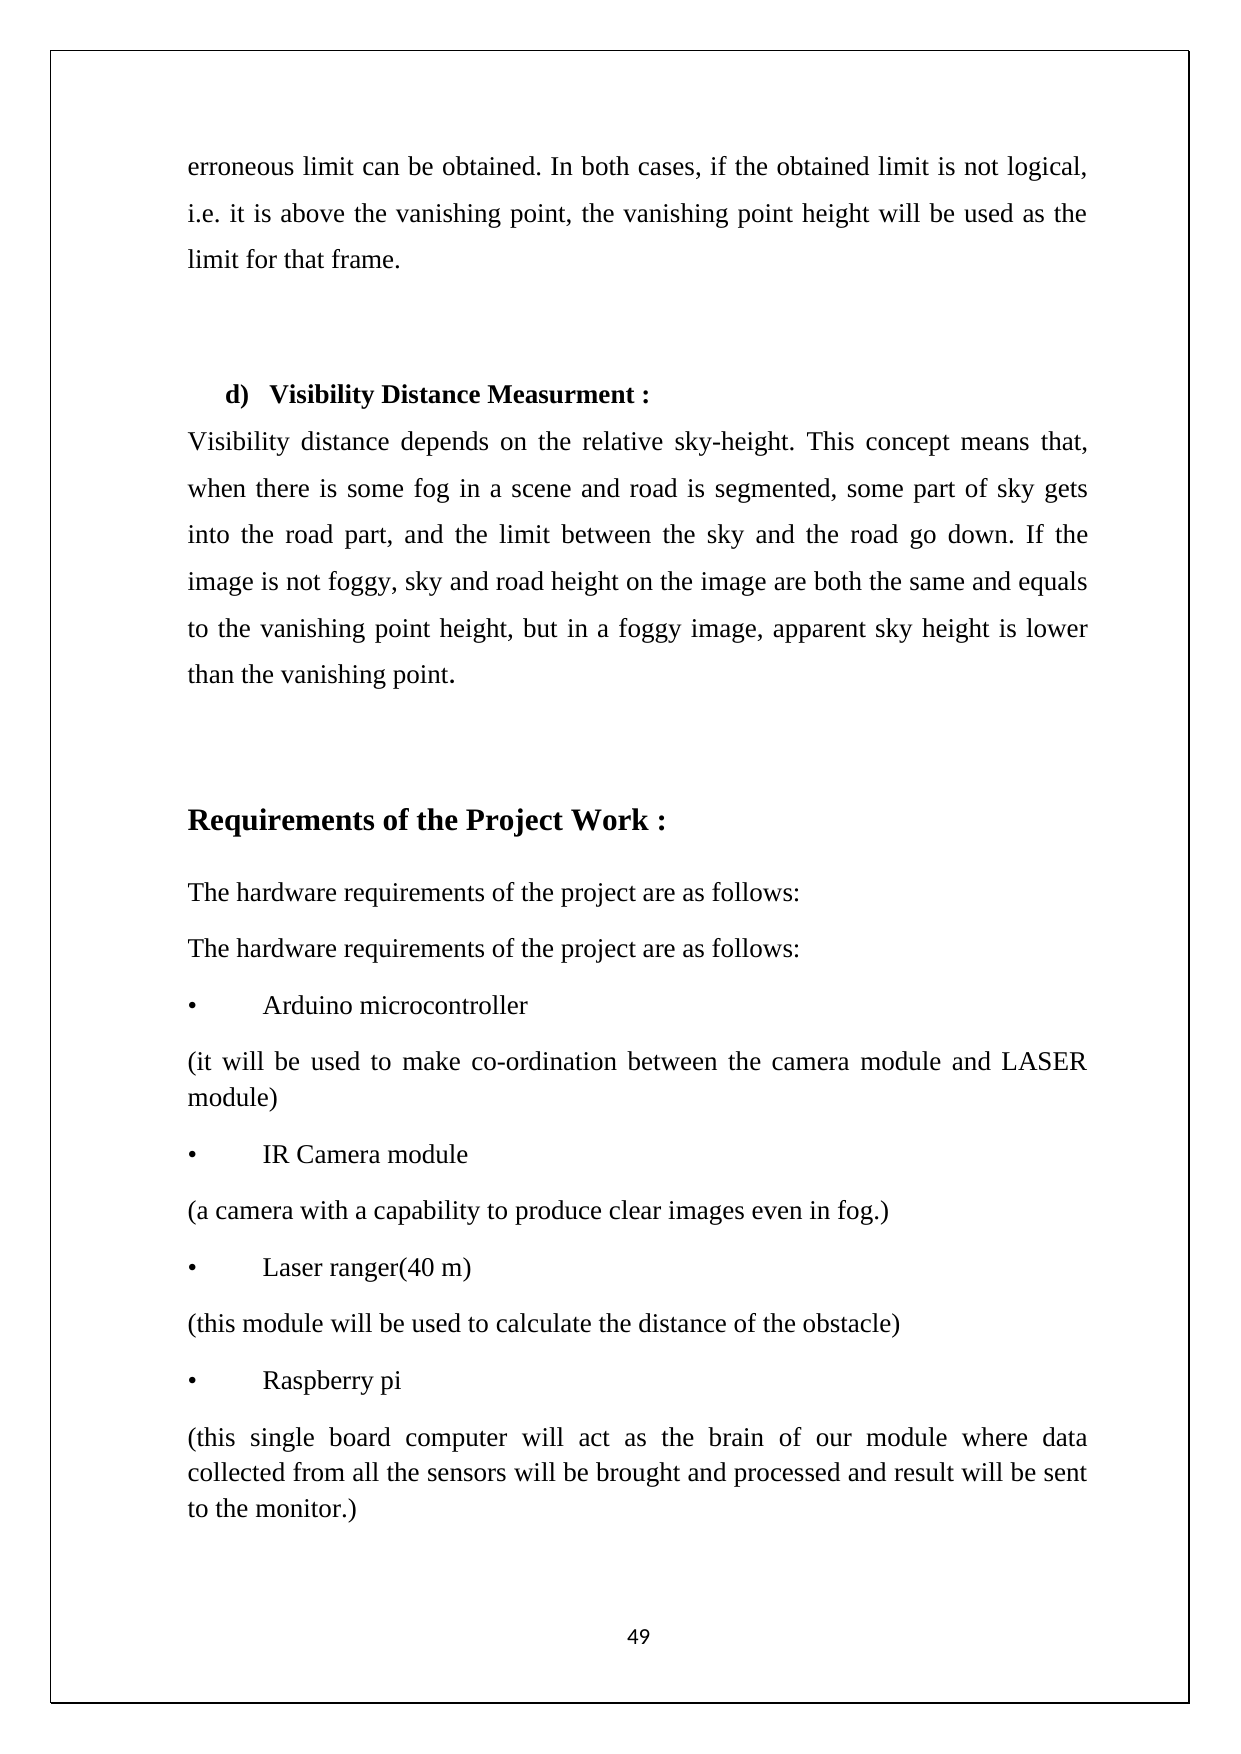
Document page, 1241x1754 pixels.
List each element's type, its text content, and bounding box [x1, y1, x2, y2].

text Requirements of the Project Work : [187, 801, 1089, 837]
text • IR Camera module [187, 1138, 1089, 1169]
text The hardware requirements of the project are as follows: [187, 932, 1089, 963]
text (this single board computer will act as the brain of our module where data collected from all the sensors will be brought and processed and result will be sent to the monitor.) [187, 1421, 1089, 1523]
text • Laser ranger(40 m) [187, 1251, 1089, 1282]
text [187, 150, 1089, 274]
text (this module will be used to calculate the distance of the obstacle) [187, 1307, 1089, 1339]
text • Arduino microcontroller [187, 989, 1089, 1020]
text (a camera with a capability to produce clear images even in fog.) [187, 1194, 1089, 1226]
text Visibility distance depends on the relative sky-height. This concept means that, when there is some fog in a scene and road is segmented, some part of sky gets into the road part, and the limit between the sky and the road go down. If the image is not foggy, sky and road height on the image are both the same and equals to the vanishing point height, but in a foggy image, apparent sky height is lower than the vanishing point. [187, 425, 1089, 690]
text The hardware requirements of the project are as follows: [187, 876, 1089, 907]
text • Raspberry pi [187, 1364, 1089, 1395]
text (it will be used to make co-ordination between the camera module and LASER module) [187, 1046, 1089, 1112]
list Visibility Distance Measurment : [225, 378, 1089, 409]
